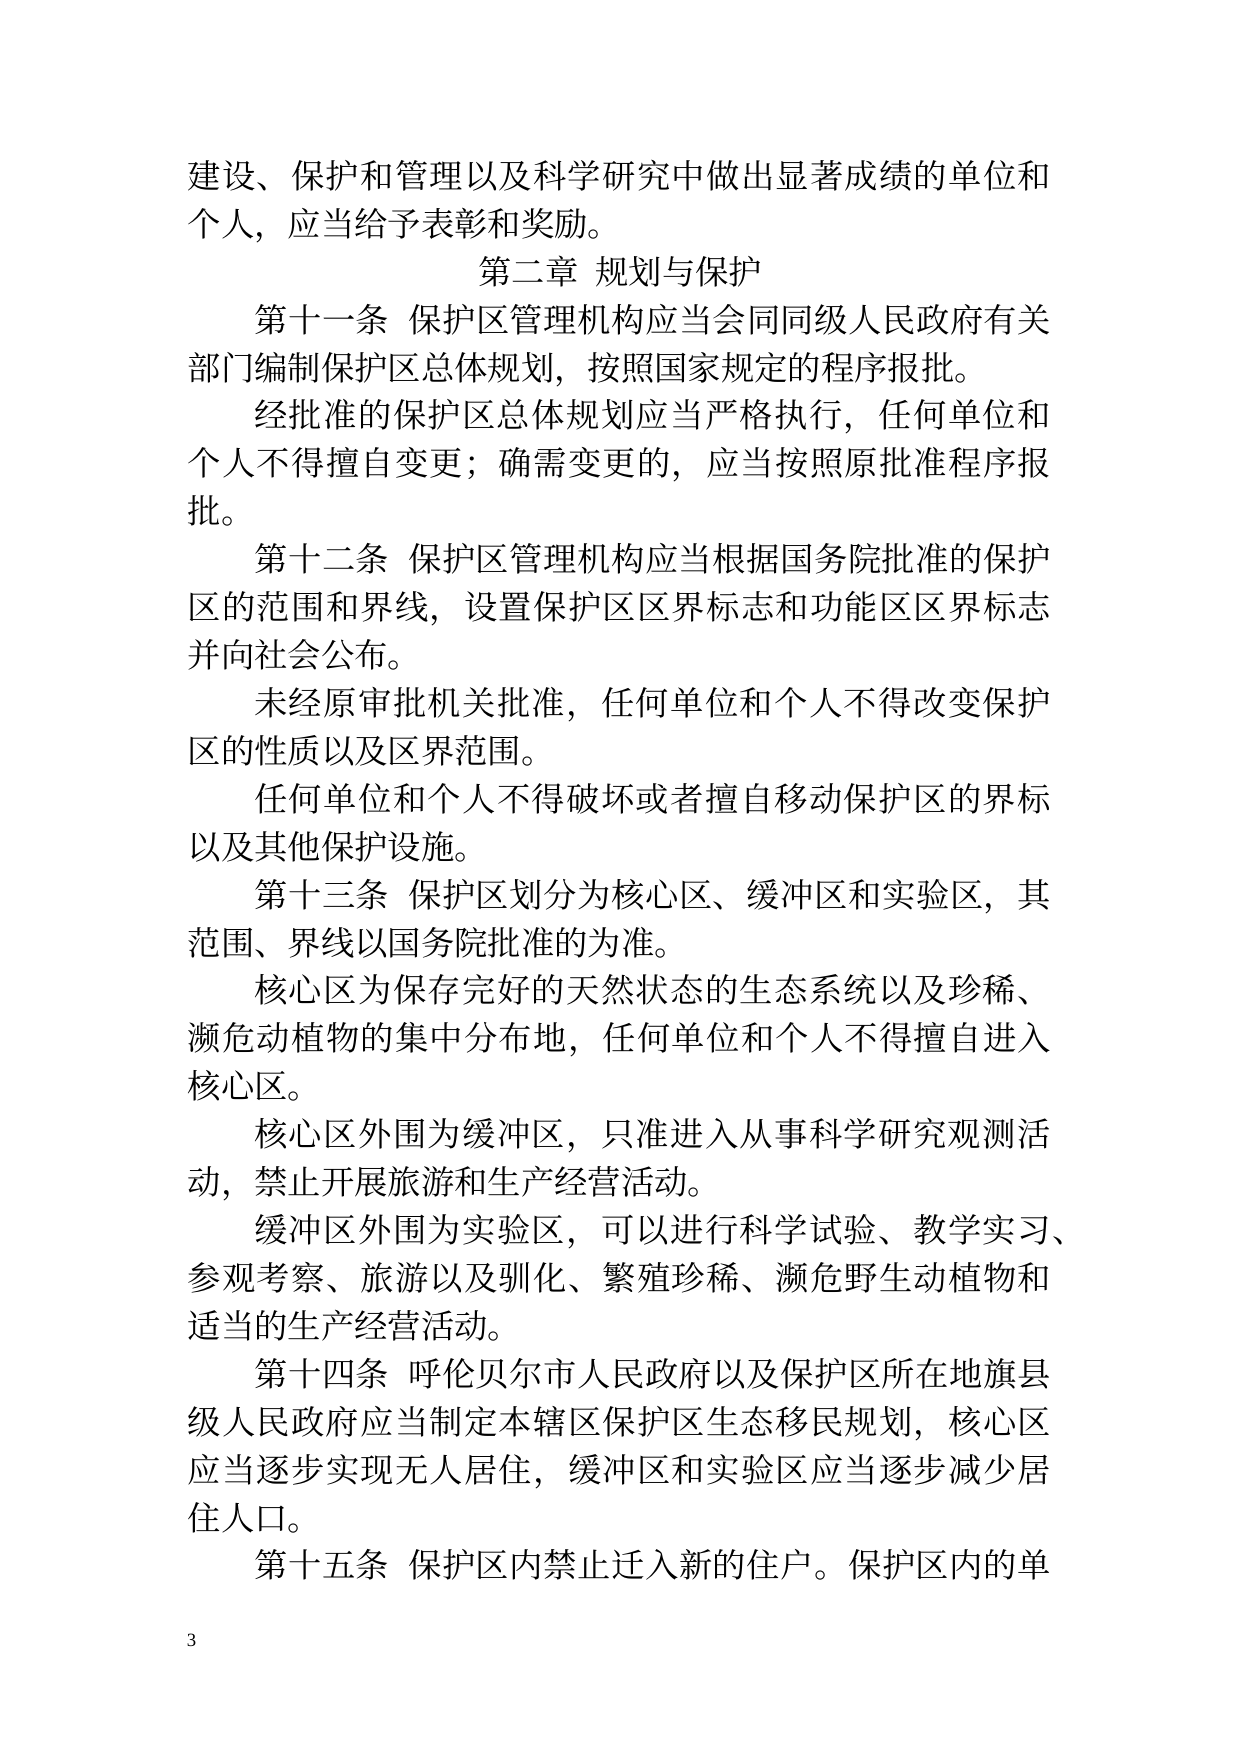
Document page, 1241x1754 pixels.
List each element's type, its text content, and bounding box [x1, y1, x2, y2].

text 核心区为保存完好的天然状态的生态系统以及珍稀、濒危动植物的集中分布地，任何单位和个人不得擅自进入核心区。 [187, 964, 1053, 1108]
text 未经原审批机关批准，任何单位和个人不得改变保护区的性质以及区界范围。 [187, 677, 1053, 773]
text 经批准的保护区总体规划应当严格执行，任何单位和个人不得擅自变更；确需变更的，应当按照原批准程序报批。 [187, 389, 1053, 533]
text 第十三条 保护区划分为核心区、缓冲区和实验区，其范围、界线以国务院批准的为准。 [187, 869, 1053, 964]
text 第十一条 保护区管理机构应当会同同级人民政府有关部门编制保护区总体规划，按照国家规定的程序报批。 [187, 294, 1053, 389]
text 缓冲区外围为实验区，可以进行科学试验、教学实习、参观考察、旅游以及驯化、繁殖珍稀、濒危野生动植物和适当的生产经营活动。 [187, 1204, 1053, 1348]
text 任何单位和个人不得破坏或者擅自移动保护区的界标以及其他保护设施。 [187, 773, 1053, 869]
text 第十二条 保护区管理机构应当根据国务院批准的保护区的范围和界线，设置保护区区界标志和功能区区界标志，并向社会公布。 [187, 533, 1053, 677]
text 核心区外围为缓冲区，只准进入从事科学研究观测活动，禁止开展旅游和生产经营活动。 [187, 1108, 1053, 1204]
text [187, 150, 1053, 246]
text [187, 1539, 1053, 1587]
text 第二章 规划与保护 [187, 246, 1053, 294]
text 第十四条 呼伦贝尔市人民政府以及保护区所在地旗县级人民政府应当制定本辖区保护区生态移民规划，核心区应当逐步实现无人居住，缓冲区和实验区应当逐步减少居住人口。 [187, 1348, 1053, 1539]
